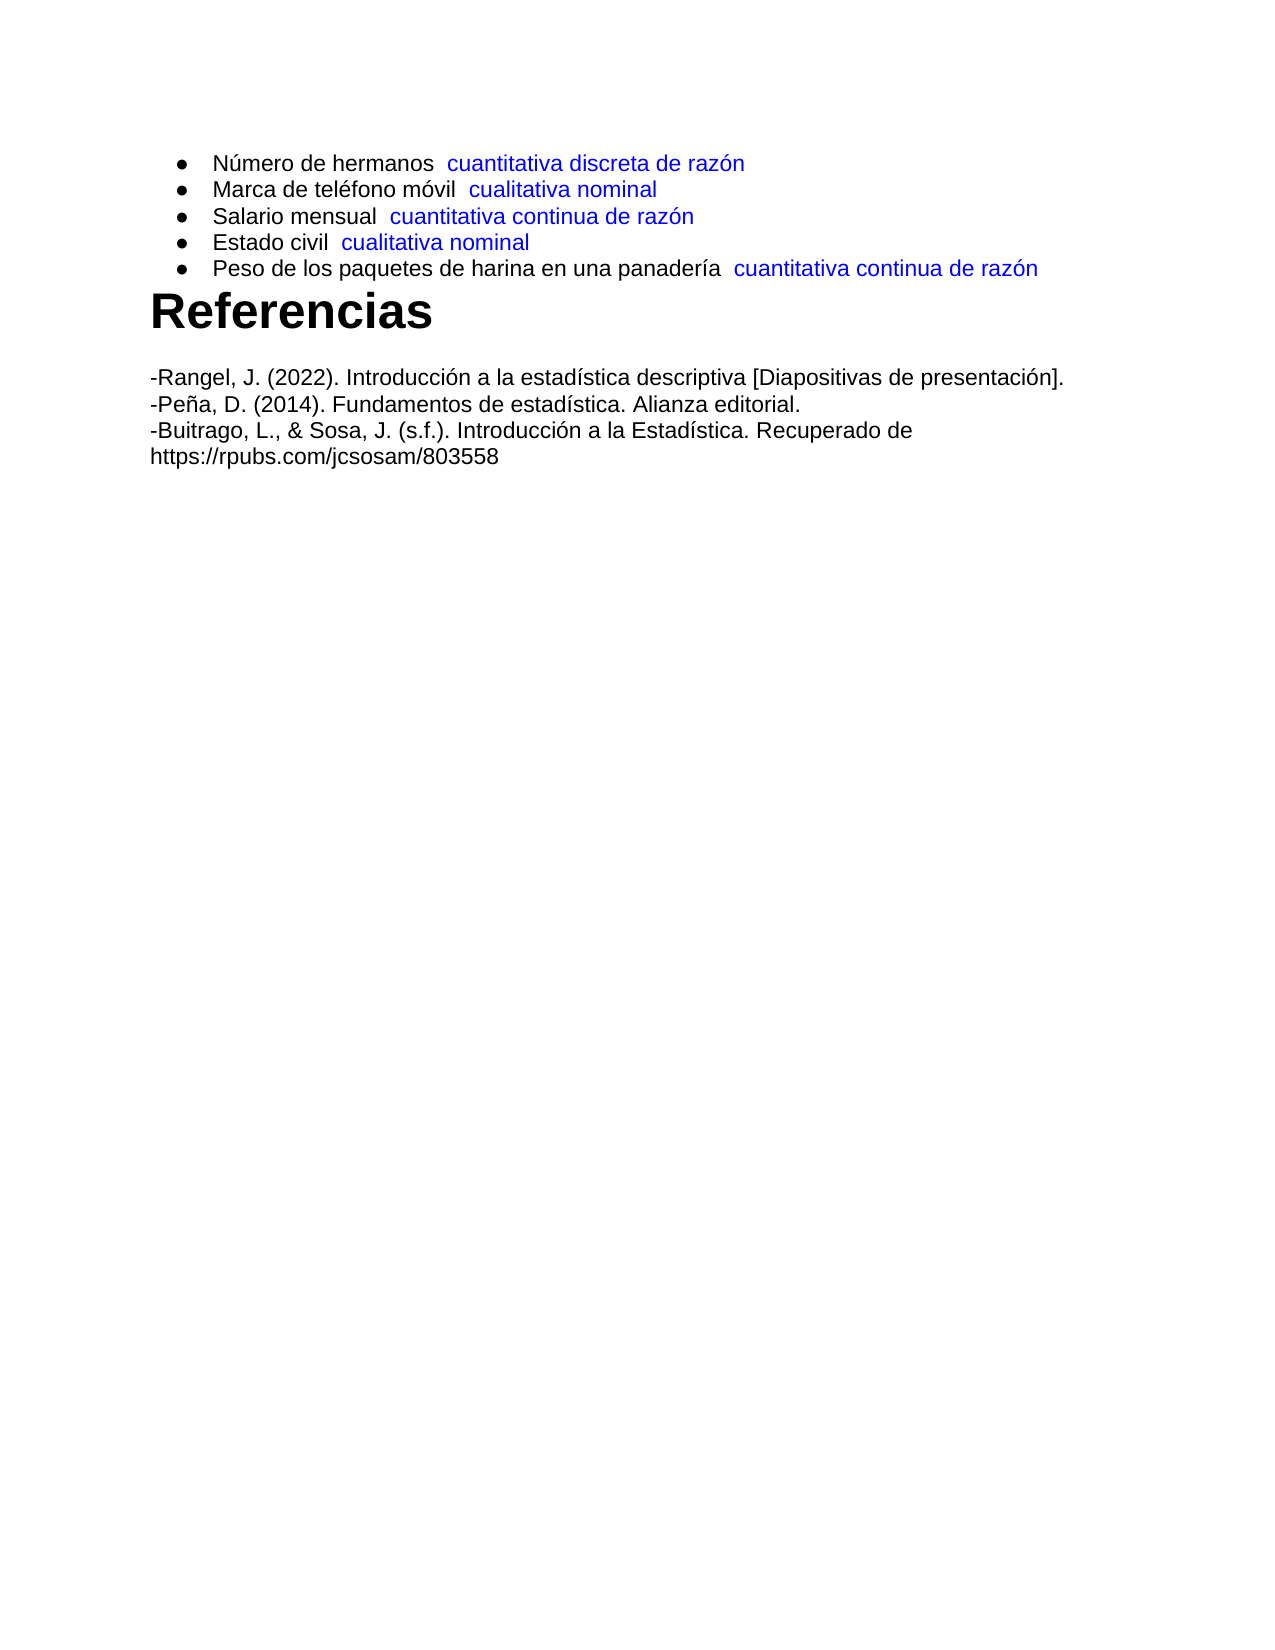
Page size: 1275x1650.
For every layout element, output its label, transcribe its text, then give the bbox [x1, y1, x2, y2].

list Marca de teléfono móvil cualitativa nominal [175, 176, 1125, 203]
subtitle Referencias [150, 282, 1125, 339]
list Peso de los paquetes de harina en una panadería cuantitativa continua de razón [175, 255, 1125, 282]
list Salario mensual cuantitativa continua de razón [175, 203, 1125, 229]
text -Buitrago, L., & Sosa, J. (s.f.). Introducción a la Estadística. Recuperado de https://rpubs.com/jcsosam/803558 [150, 417, 1125, 470]
text -Peña, D. (2014). Fundamentos de estadística. Alianza editorial. [150, 391, 1125, 417]
text -Rangel, J. (2022). Introducción a la estadística descriptiva [Diapositivas de presentación]. [150, 364, 1125, 391]
list Número de hermanos cuantitativa discreta de razón [175, 150, 1125, 176]
list Estado civil cualitativa nominal [175, 229, 1125, 255]
